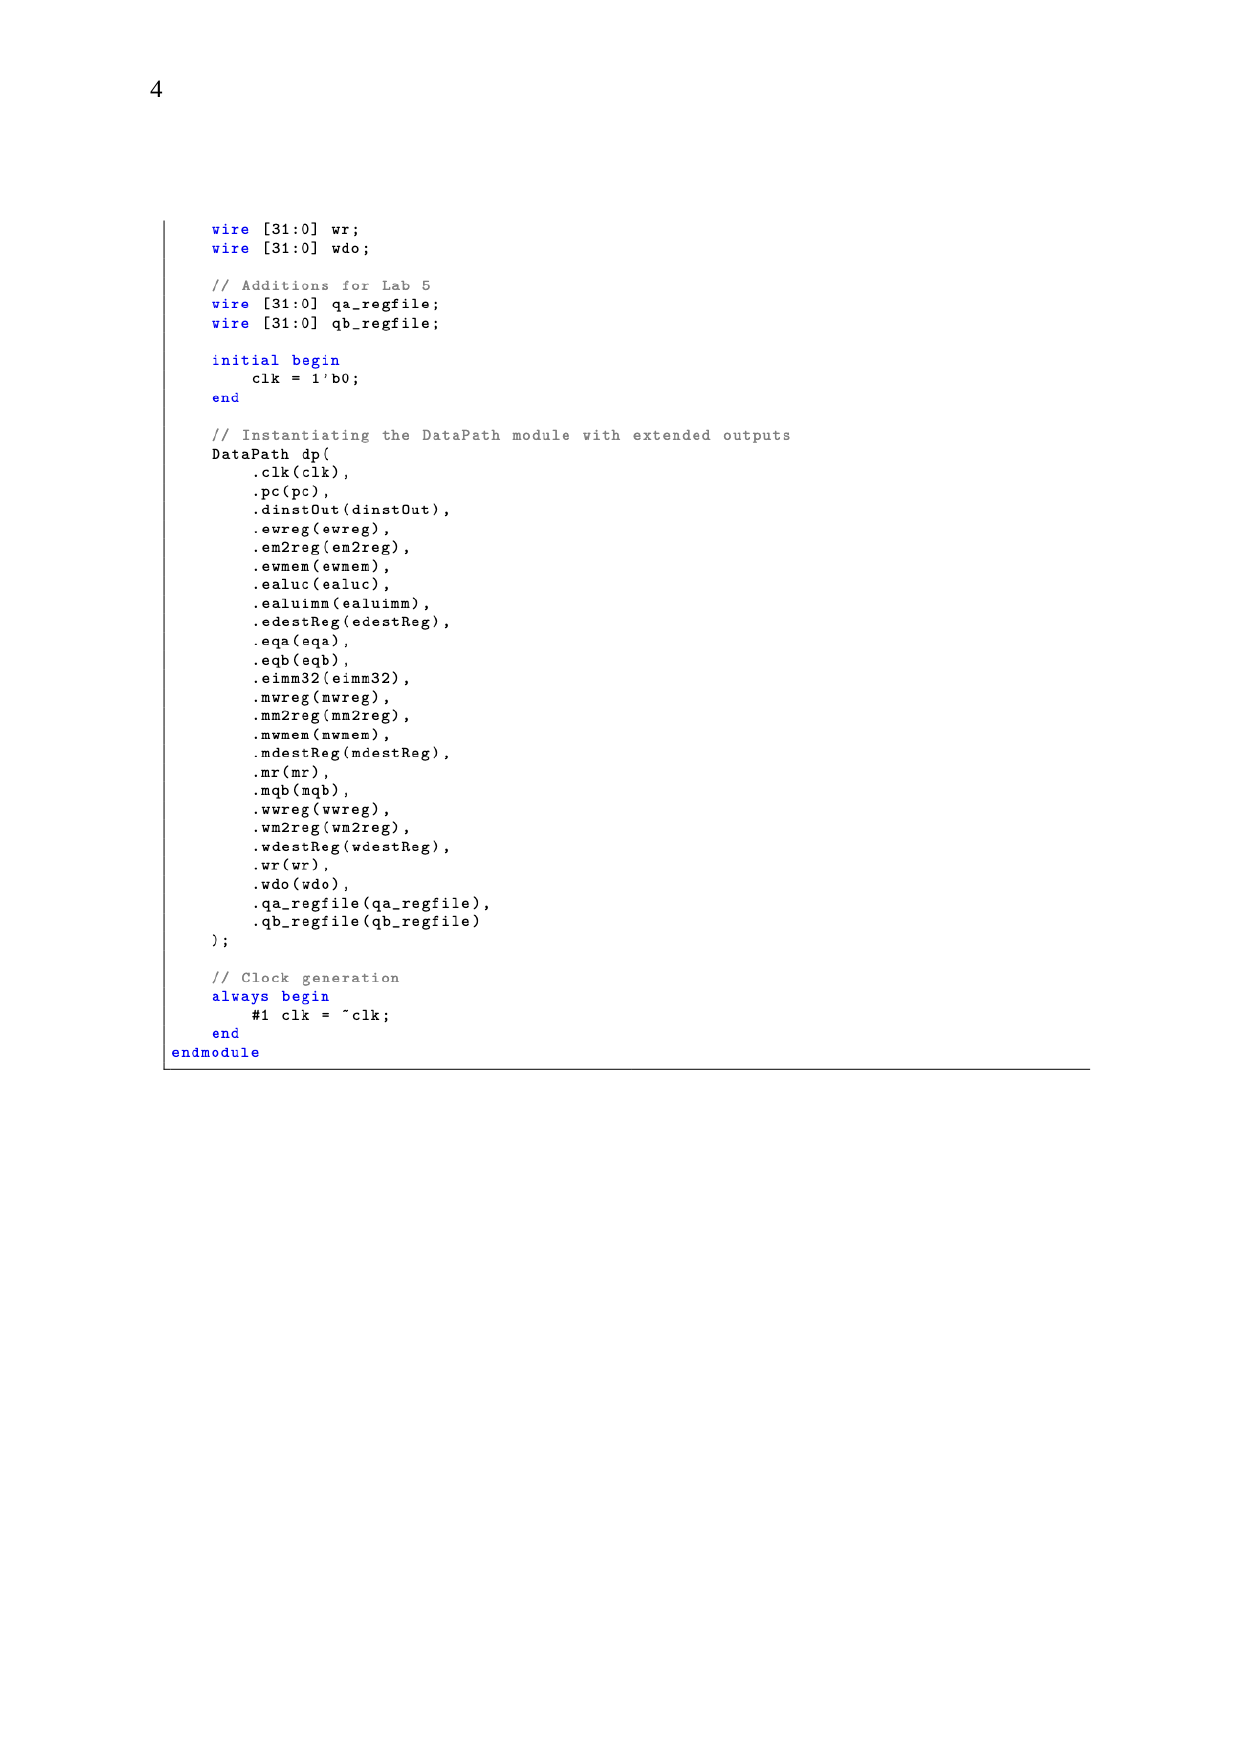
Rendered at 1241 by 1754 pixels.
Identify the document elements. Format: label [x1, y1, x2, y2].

picture [150, 150, 1091, 1072]
